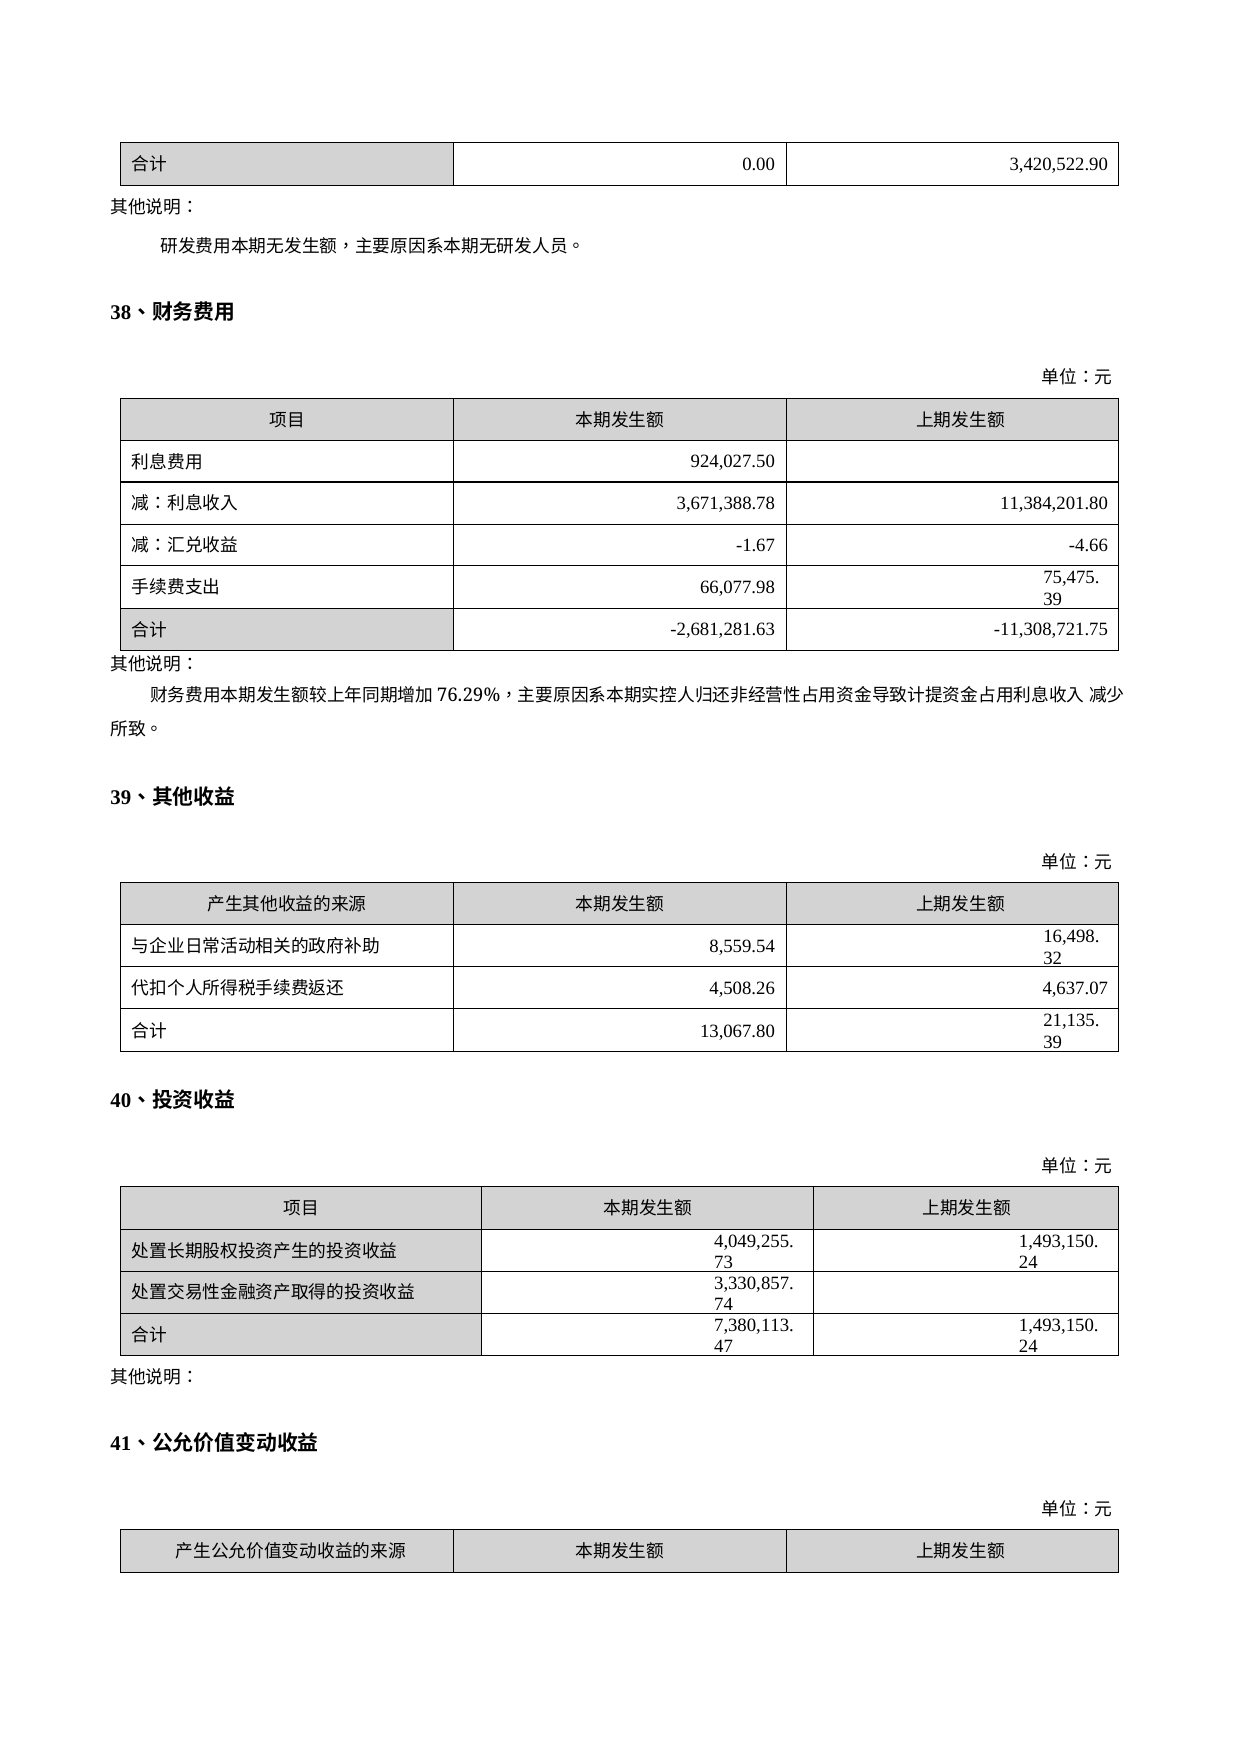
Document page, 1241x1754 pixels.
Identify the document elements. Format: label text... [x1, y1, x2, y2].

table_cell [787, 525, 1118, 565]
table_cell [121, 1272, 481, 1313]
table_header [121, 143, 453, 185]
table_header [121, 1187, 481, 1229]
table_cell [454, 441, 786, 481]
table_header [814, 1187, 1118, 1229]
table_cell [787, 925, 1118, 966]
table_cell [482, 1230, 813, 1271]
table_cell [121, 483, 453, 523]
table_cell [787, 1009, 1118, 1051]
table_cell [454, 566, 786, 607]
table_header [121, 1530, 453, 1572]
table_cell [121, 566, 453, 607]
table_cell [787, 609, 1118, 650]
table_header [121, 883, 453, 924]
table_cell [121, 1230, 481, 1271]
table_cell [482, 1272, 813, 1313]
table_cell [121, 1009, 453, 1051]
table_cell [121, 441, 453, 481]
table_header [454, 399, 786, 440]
text 其他说明： [110, 651, 1129, 675]
text 其他说明： [110, 194, 1129, 219]
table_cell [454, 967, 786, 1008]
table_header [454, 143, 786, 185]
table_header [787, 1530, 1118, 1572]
text 财务费用本期发生额较上年同期增加76.29%，主要原因系本期实控人归还非经营性占用资金导致计提资金占用利息收入 减少所致。 [110, 675, 1129, 742]
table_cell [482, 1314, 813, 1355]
subtitle 40、投资收益 [110, 1086, 1129, 1114]
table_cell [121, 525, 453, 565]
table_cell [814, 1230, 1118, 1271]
text 单位：元 [1041, 850, 1129, 874]
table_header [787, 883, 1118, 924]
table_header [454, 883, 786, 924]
text 其他说明： [110, 1364, 1129, 1389]
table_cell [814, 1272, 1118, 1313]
text 单位：元 [1041, 365, 1129, 389]
text 单位：元 [1041, 1496, 1129, 1520]
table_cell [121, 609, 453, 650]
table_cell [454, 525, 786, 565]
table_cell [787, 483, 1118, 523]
subtitle 38、财务费用 [110, 297, 1129, 325]
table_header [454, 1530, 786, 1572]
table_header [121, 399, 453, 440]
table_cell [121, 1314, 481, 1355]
subtitle 41、公允价值变动收益 [110, 1428, 1129, 1457]
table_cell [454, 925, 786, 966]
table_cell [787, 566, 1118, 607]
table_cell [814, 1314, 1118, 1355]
subtitle 39、其他收益 [110, 782, 1129, 810]
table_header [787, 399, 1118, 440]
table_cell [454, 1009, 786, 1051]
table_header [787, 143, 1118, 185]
text 单位：元 [1041, 1154, 1129, 1178]
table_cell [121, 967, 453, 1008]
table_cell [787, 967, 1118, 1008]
text 研发费用本期无发生额，主要原因系本期无研发人员。 [110, 233, 1129, 257]
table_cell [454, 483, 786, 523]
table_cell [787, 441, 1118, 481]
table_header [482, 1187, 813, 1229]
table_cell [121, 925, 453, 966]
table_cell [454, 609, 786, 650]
